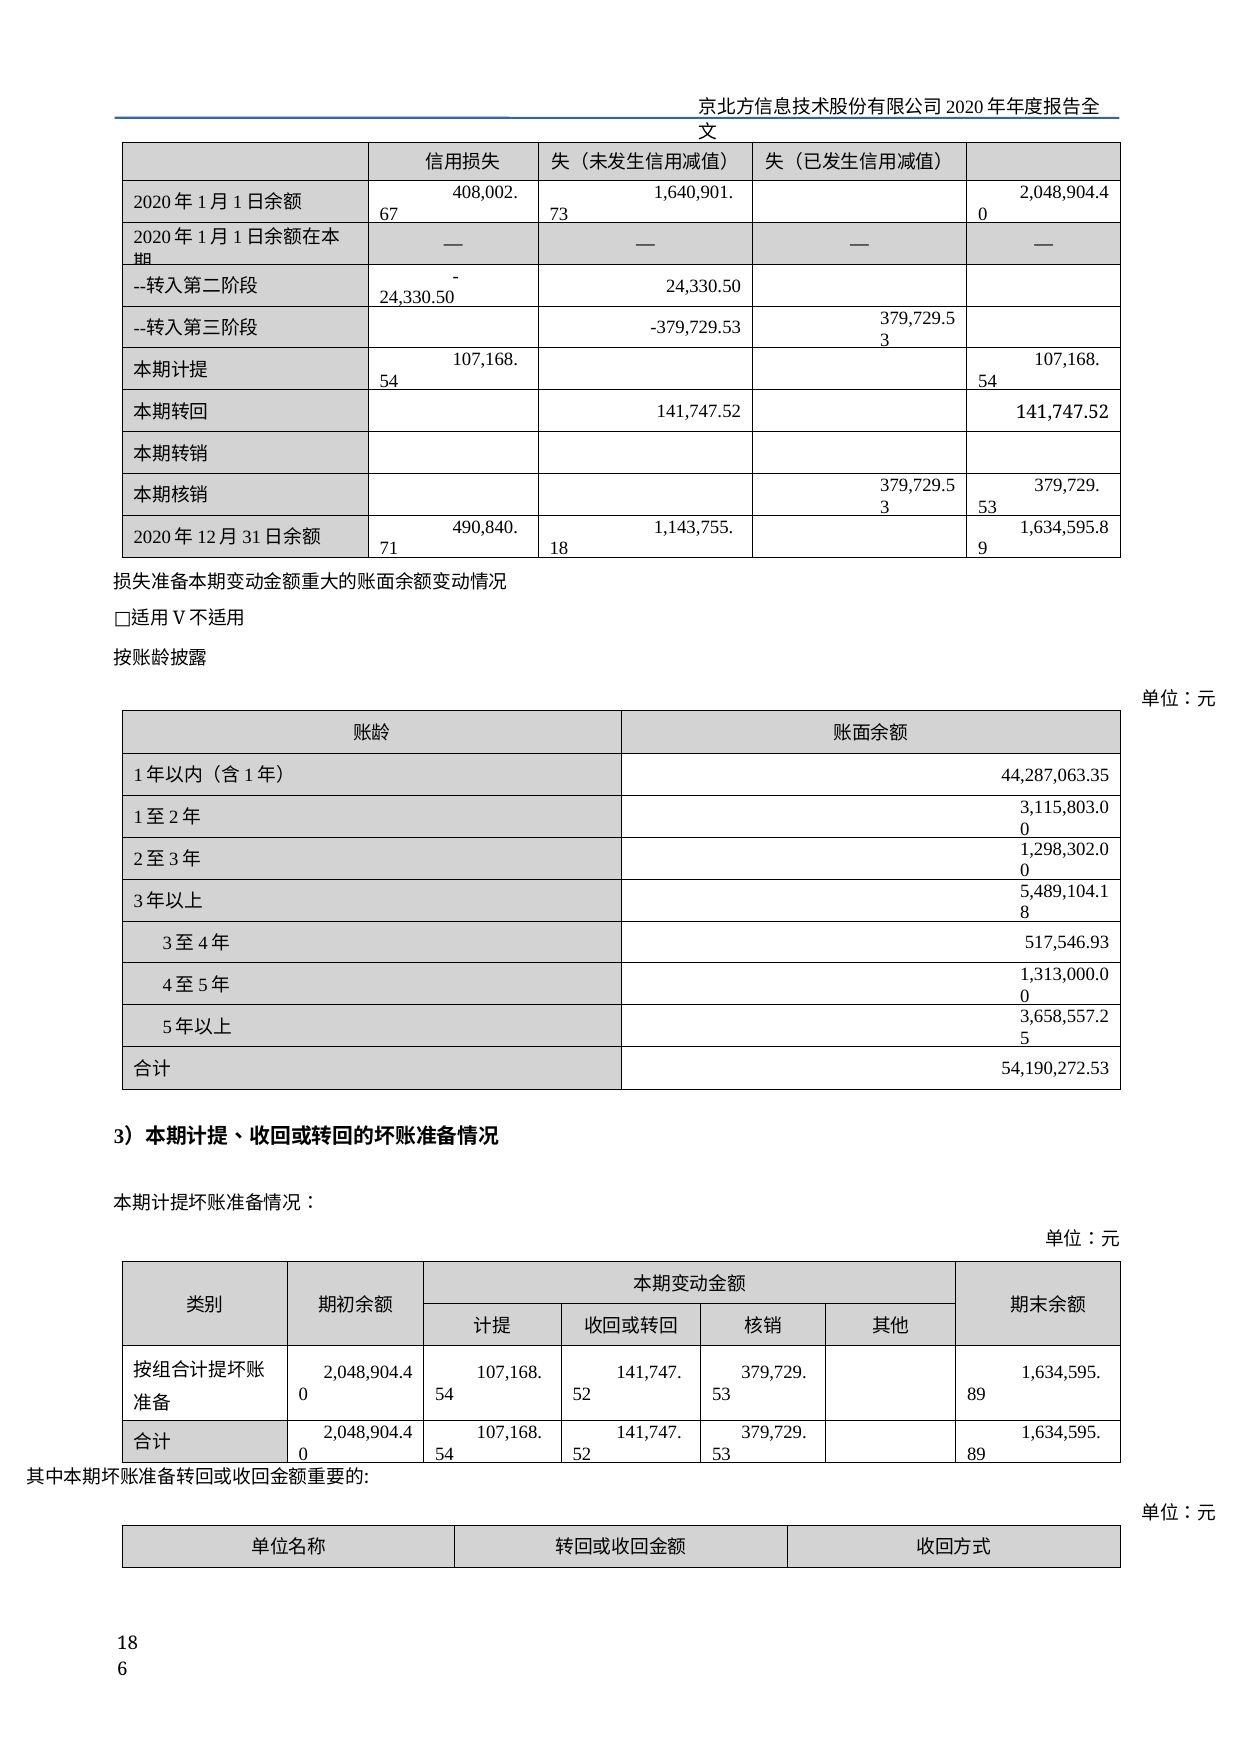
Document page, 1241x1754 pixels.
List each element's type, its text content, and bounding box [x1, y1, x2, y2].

text 单位：元 [26, 685, 1216, 710]
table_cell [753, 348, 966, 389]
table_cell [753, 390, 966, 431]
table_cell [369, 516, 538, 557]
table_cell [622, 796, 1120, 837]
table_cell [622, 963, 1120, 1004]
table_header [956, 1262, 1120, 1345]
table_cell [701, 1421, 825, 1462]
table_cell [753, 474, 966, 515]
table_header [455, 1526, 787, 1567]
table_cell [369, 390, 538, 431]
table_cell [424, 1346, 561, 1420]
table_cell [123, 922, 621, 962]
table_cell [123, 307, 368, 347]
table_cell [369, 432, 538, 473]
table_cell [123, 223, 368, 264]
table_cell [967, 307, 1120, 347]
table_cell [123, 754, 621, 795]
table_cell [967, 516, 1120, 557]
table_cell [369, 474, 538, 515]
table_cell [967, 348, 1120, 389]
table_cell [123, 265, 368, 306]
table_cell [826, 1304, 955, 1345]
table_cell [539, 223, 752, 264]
text 本期计提坏账准备情况： [26, 1189, 1216, 1214]
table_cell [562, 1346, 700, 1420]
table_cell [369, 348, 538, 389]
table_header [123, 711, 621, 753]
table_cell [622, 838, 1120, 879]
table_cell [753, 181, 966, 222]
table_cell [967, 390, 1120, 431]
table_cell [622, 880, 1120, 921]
text 单位：元 [26, 1499, 1216, 1525]
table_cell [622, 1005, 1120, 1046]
text 3）本期计提、收回或转回的坏账准备情况 [26, 1121, 1216, 1149]
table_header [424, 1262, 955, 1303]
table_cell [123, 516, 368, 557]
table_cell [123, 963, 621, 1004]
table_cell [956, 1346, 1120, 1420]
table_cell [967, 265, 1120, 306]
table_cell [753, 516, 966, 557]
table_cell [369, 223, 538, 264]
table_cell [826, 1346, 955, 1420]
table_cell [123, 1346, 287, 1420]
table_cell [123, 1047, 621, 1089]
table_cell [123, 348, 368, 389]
text 单位：元 [1045, 1225, 1216, 1250]
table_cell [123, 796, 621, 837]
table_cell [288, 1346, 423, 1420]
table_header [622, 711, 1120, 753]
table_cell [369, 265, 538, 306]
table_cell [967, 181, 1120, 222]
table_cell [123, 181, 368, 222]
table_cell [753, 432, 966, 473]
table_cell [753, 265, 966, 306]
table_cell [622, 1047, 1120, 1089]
text 损失准备本期变动金额重大的账面余额变动情况 [26, 569, 1216, 594]
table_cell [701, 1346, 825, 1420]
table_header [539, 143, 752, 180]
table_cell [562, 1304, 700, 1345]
text 其中本期坏账准备转回或收回金额重要的: [26, 1463, 1216, 1489]
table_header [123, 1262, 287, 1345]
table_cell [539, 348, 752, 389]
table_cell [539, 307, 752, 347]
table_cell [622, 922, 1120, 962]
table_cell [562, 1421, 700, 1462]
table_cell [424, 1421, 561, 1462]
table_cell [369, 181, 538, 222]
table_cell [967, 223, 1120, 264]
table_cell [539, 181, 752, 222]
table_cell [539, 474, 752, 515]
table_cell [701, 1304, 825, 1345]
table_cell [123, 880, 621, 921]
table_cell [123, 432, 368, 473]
text 按账龄披露 [26, 645, 1216, 670]
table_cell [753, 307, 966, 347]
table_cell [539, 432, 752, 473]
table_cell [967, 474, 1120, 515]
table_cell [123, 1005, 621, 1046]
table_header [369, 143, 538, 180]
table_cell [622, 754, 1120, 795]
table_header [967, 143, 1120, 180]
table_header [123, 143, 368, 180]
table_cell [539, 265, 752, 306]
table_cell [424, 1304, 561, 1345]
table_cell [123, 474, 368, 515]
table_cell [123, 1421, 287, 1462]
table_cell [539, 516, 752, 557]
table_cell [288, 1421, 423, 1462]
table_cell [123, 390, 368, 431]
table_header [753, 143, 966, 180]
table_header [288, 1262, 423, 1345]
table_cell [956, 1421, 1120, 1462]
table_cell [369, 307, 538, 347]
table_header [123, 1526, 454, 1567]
text □适用V不适用 [26, 604, 1216, 630]
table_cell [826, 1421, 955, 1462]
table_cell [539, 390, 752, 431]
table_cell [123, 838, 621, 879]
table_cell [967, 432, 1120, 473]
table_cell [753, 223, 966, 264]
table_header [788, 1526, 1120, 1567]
